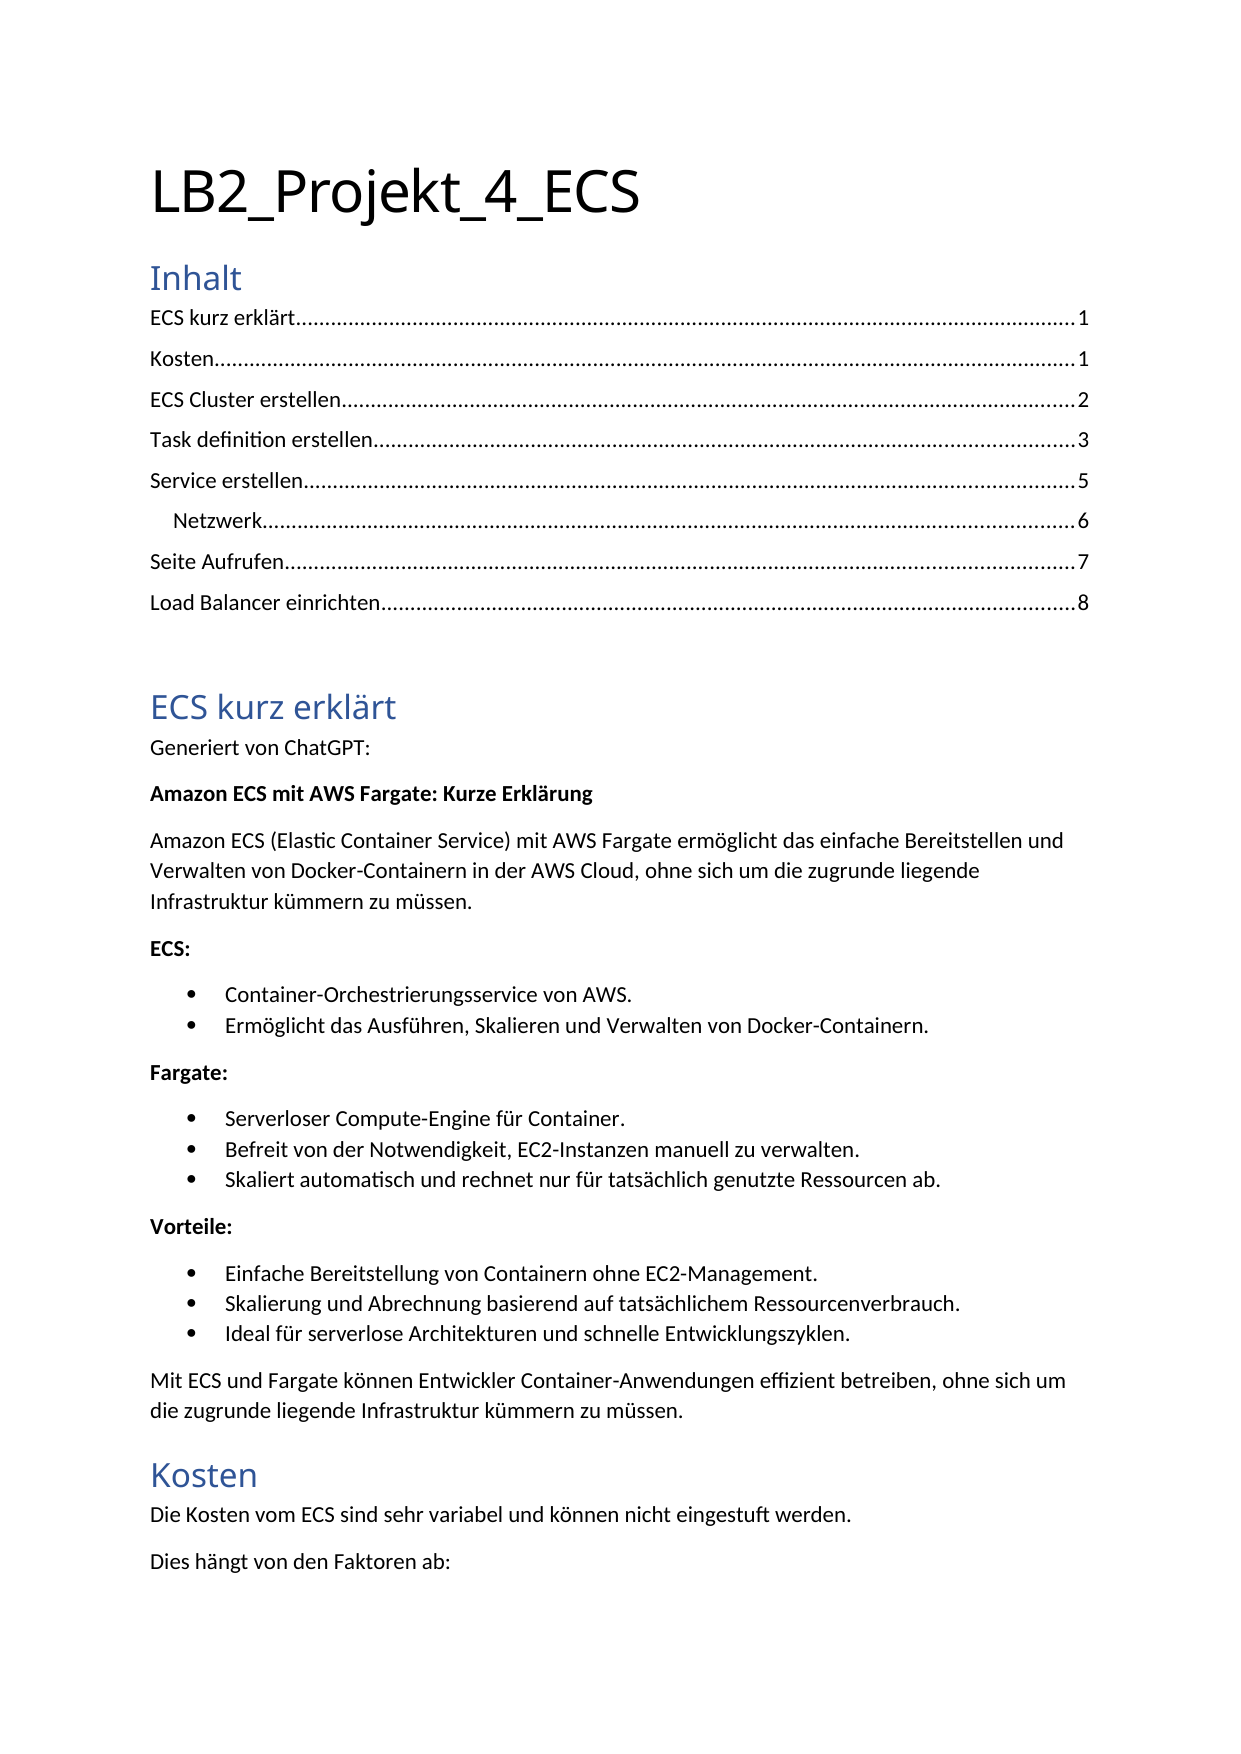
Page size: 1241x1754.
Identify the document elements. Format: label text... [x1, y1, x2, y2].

list Skalierung und Abrechnung basierend auf tatsächlichem Ressourcenverbrauch. [187, 1289, 1090, 1317]
text Mit ECS und Fargate können Entwickler Container-Anwendungen effizient betreiben, ohne sich um die zugrunde liegende Infrastruktur kümmern zu müssen. [150, 1366, 1090, 1424]
list Einfache Bereitstellung von Containern ohne EC2-Management. [187, 1259, 1090, 1287]
text ECS: [150, 934, 1090, 962]
list Ideal für serverlose Architekturen und schnelle Entwicklungszyklen. [187, 1319, 1090, 1347]
text Die Kosten vom ECS sind sehr variabel und können nicht eingestuft werden. [150, 1500, 1090, 1528]
subtitle ECS kurz erklärt [150, 684, 1090, 729]
text Amazon ECS mit AWS Fargate: Kurze Erklärung [150, 779, 1090, 807]
list Container-Orchestrierungsservice von AWS. [187, 981, 1090, 1008]
text Generiert von ChatGPT: [150, 733, 1090, 761]
text Fargate: [150, 1058, 1090, 1086]
title LB2_Projekt_4_ECS [150, 150, 1090, 229]
list Befreit von der Notwendigkeit, EC2-Instanzen manuell zu verwalten. [187, 1135, 1090, 1163]
text Dies hängt von den Faktoren ab: [150, 1547, 1090, 1575]
text Amazon ECS (Elastic Container Service) mit AWS Fargate ermöglicht das einfache Bereitstellen und Verwalten von Docker-Containern in der AWS Cloud, ohne sich um die zugrunde liegende Infrastruktur kümmern zu müssen. [150, 826, 1090, 915]
text Vorteile: [150, 1212, 1090, 1240]
subtitle Kosten [150, 1451, 1090, 1497]
list Serverloser Compute-Engine für Container. [187, 1104, 1090, 1132]
list Skaliert automatisch und rechnet nur für tatsächlich genutzte Ressourcen ab. [187, 1165, 1090, 1193]
list Ermöglicht das Ausführen, Skalieren und Verwalten von Docker-Containern. [187, 1011, 1090, 1039]
